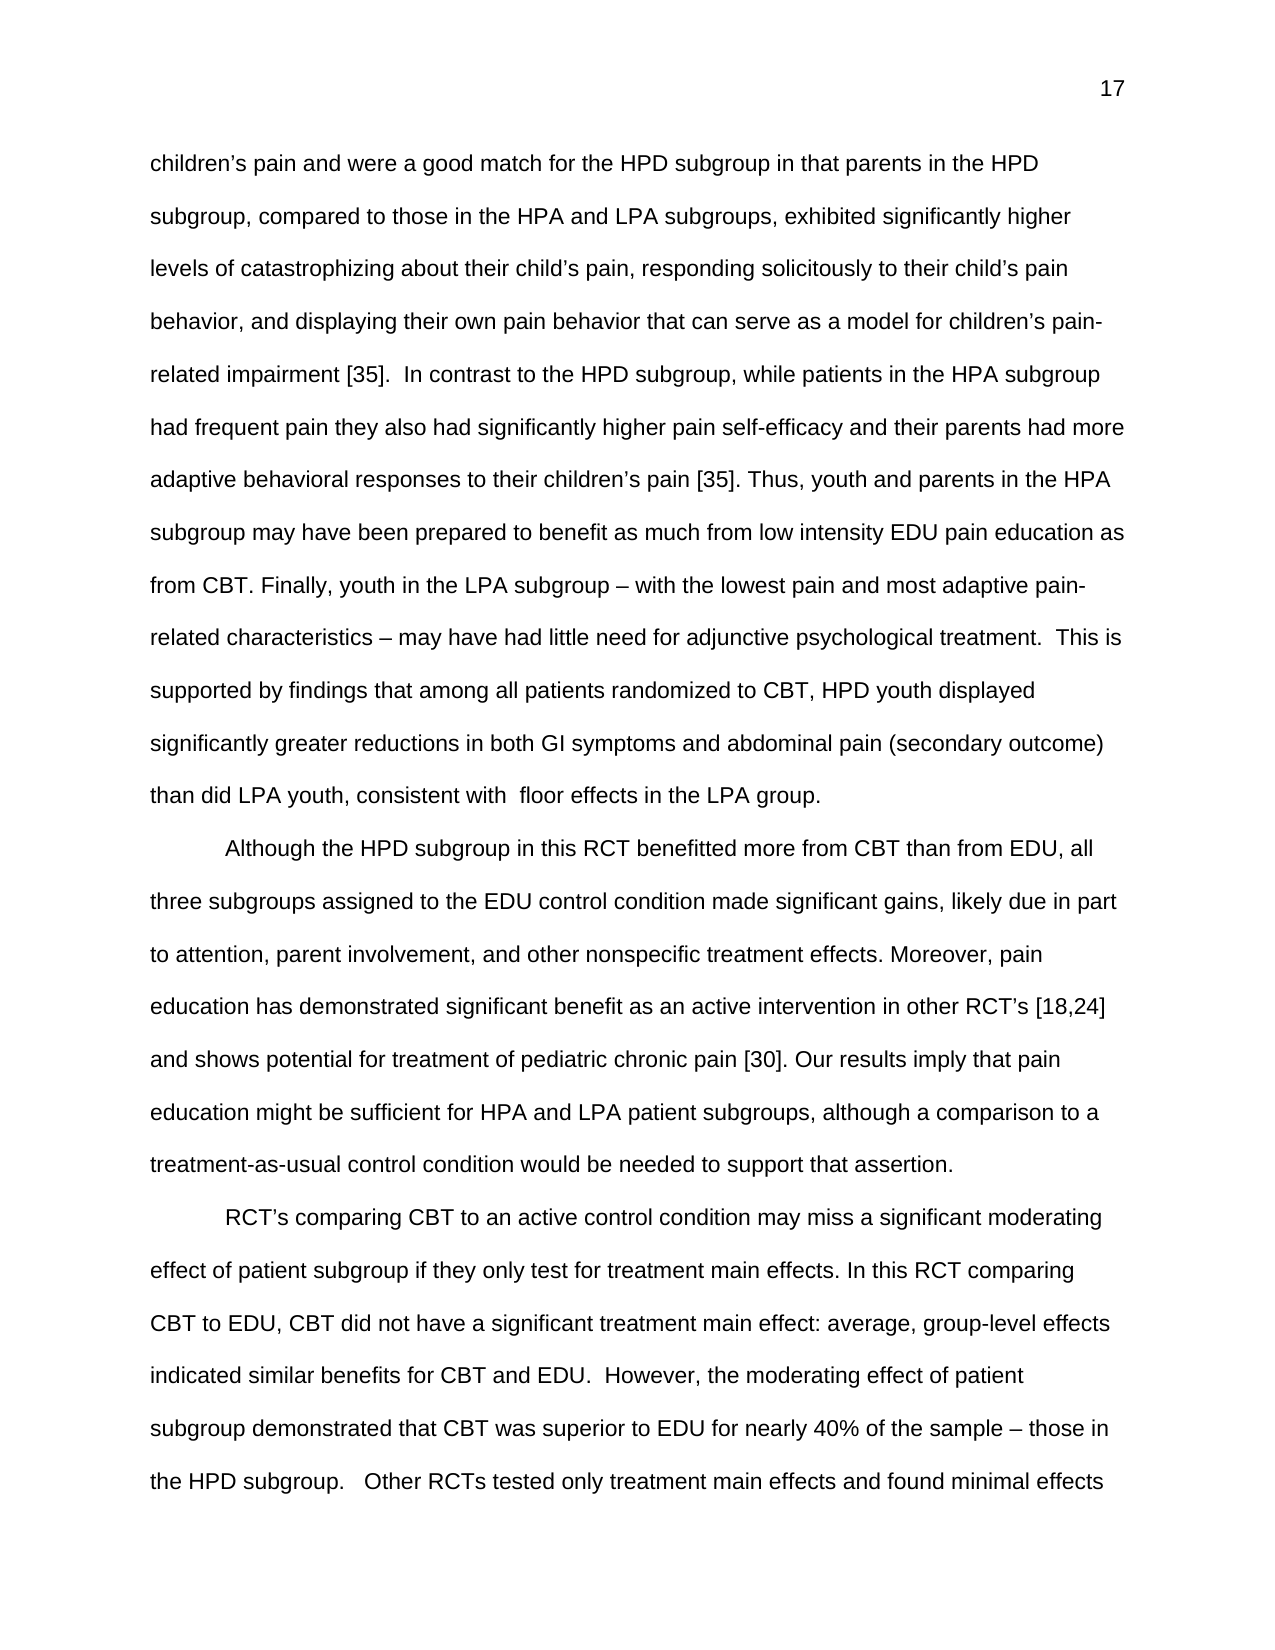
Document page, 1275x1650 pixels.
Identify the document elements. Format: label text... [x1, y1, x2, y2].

text Although the HPD subgroup in this RCT benefitted more from CBT than from EDU, all three subgroups assigned to the EDU control condition made significant gains, likely due in part to attention, parent involvement, and other nonspecific treatment effects. Moreover, pain education has demonstrated significant benefit as an active intervention in other RCT’s [18,24] and shows potential for treatment of pediatric chronic pain [30]. Our results imply that pain education might be sufficient for HPA and LPA patient subgroups, although a comparison to a treatment-as-usual control condition would be needed to support that assertion. [150, 835, 1125, 1178]
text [150, 1204, 1125, 1494]
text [150, 150, 1125, 809]
